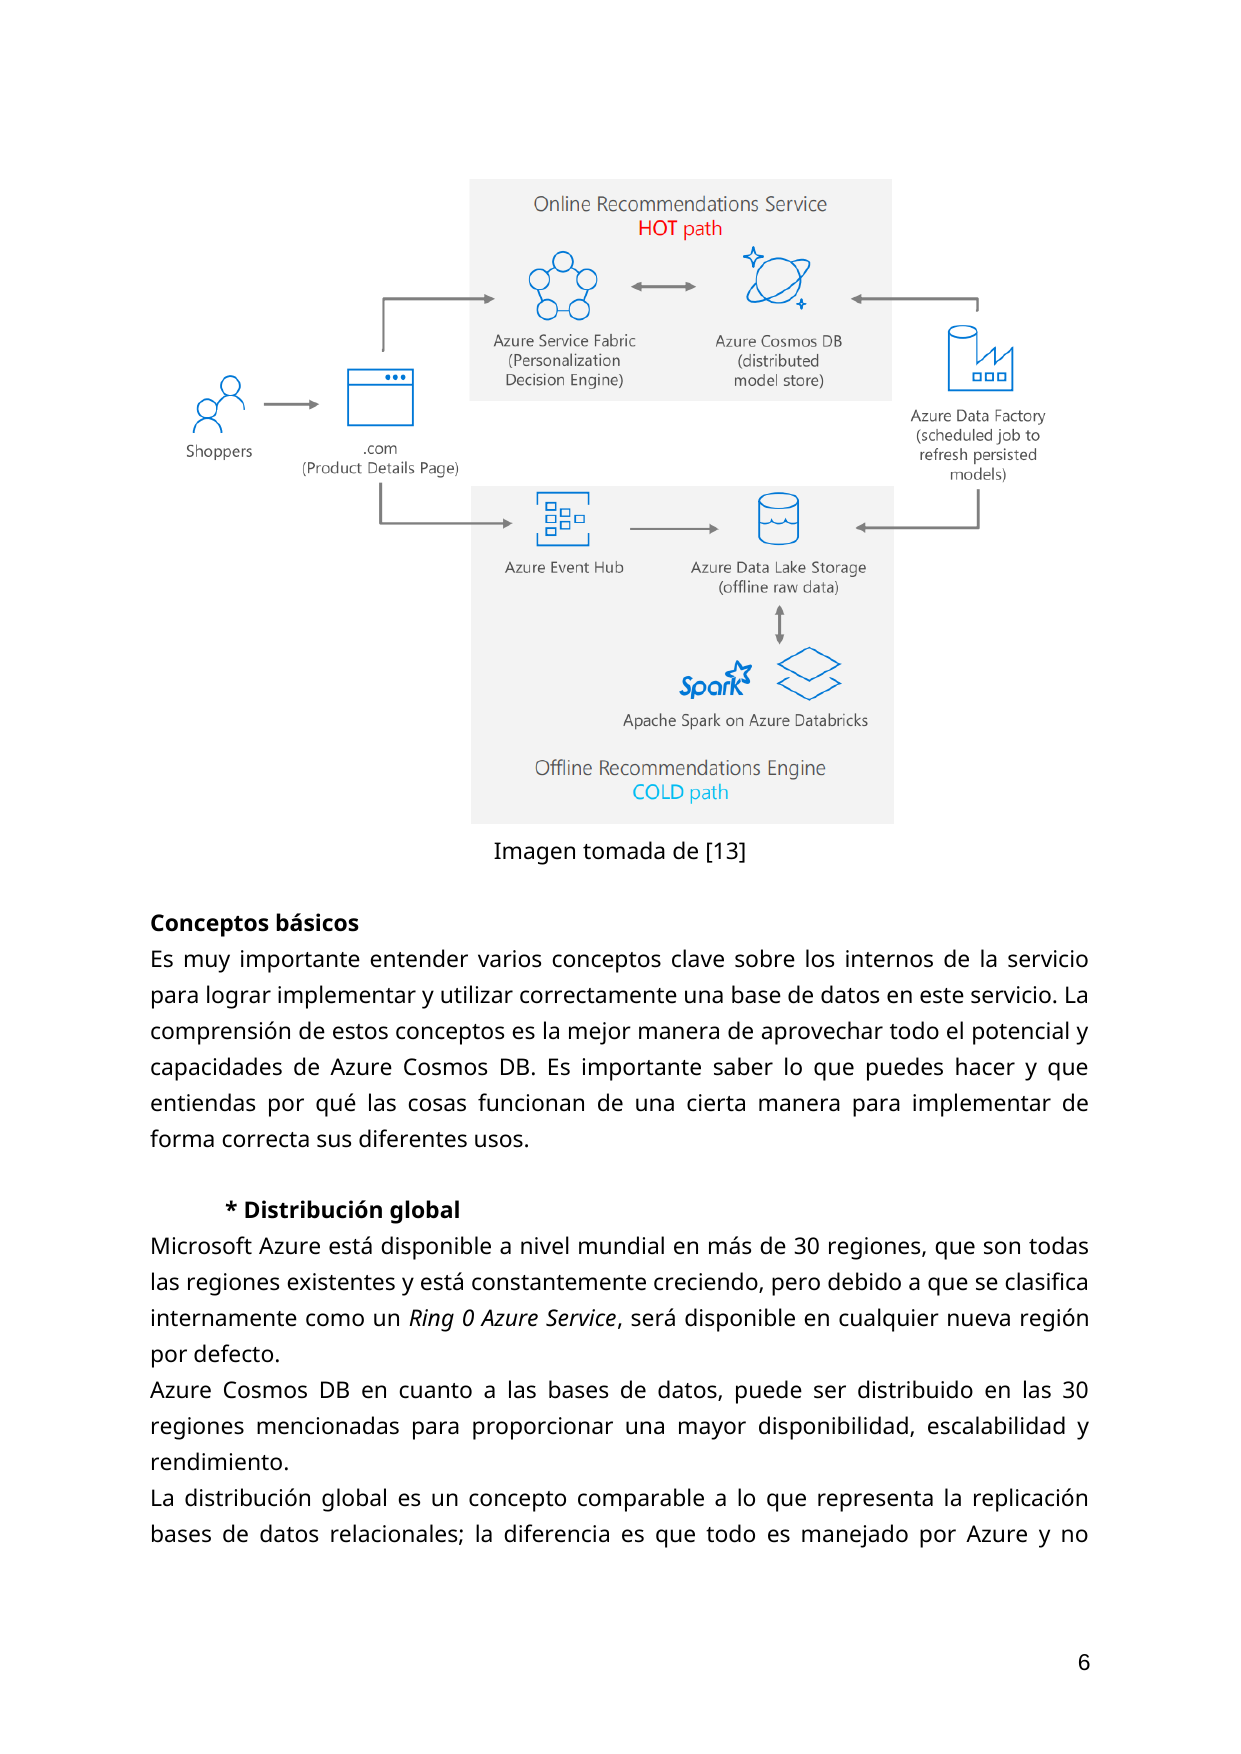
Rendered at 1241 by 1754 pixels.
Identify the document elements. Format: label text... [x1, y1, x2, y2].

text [150, 1482, 1090, 1549]
text Imagen tomada de [13] [150, 835, 1090, 866]
text Conceptos básicos [150, 907, 1090, 938]
text Azure Cosmos DB en cuanto a las bases de datos, puede ser distribuido en las 30 regiones mencionadas para proporcionar una mayor disponibilidad, escalabilidad y rendimiento. [150, 1374, 1090, 1477]
picture [183, 150, 1057, 832]
text Microsoft Azure está disponible a nivel mundial en más de 30 regiones, que son todas las regiones existentes y está constantemente creciendo, pero debido a que se clasifica internamente como un Ring 0 Azure Service, será disponible en cualquier nueva región por defecto. [150, 1230, 1090, 1369]
text * Distribución global [150, 1194, 1090, 1226]
text Es muy importante entender varios conceptos clave sobre los internos de la servicio para lograr implementar y utilizar correctamente una base de datos en este servicio. La comprensión de estos conceptos es la mejor manera de aprovechar todo el potencial y capacidades de Azure Cosmos DB. Es importante saber lo que puedes hacer y que entiendas por qué las cosas funcionan de una cierta manera para implementar de forma correcta sus diferentes usos. [150, 943, 1090, 1154]
